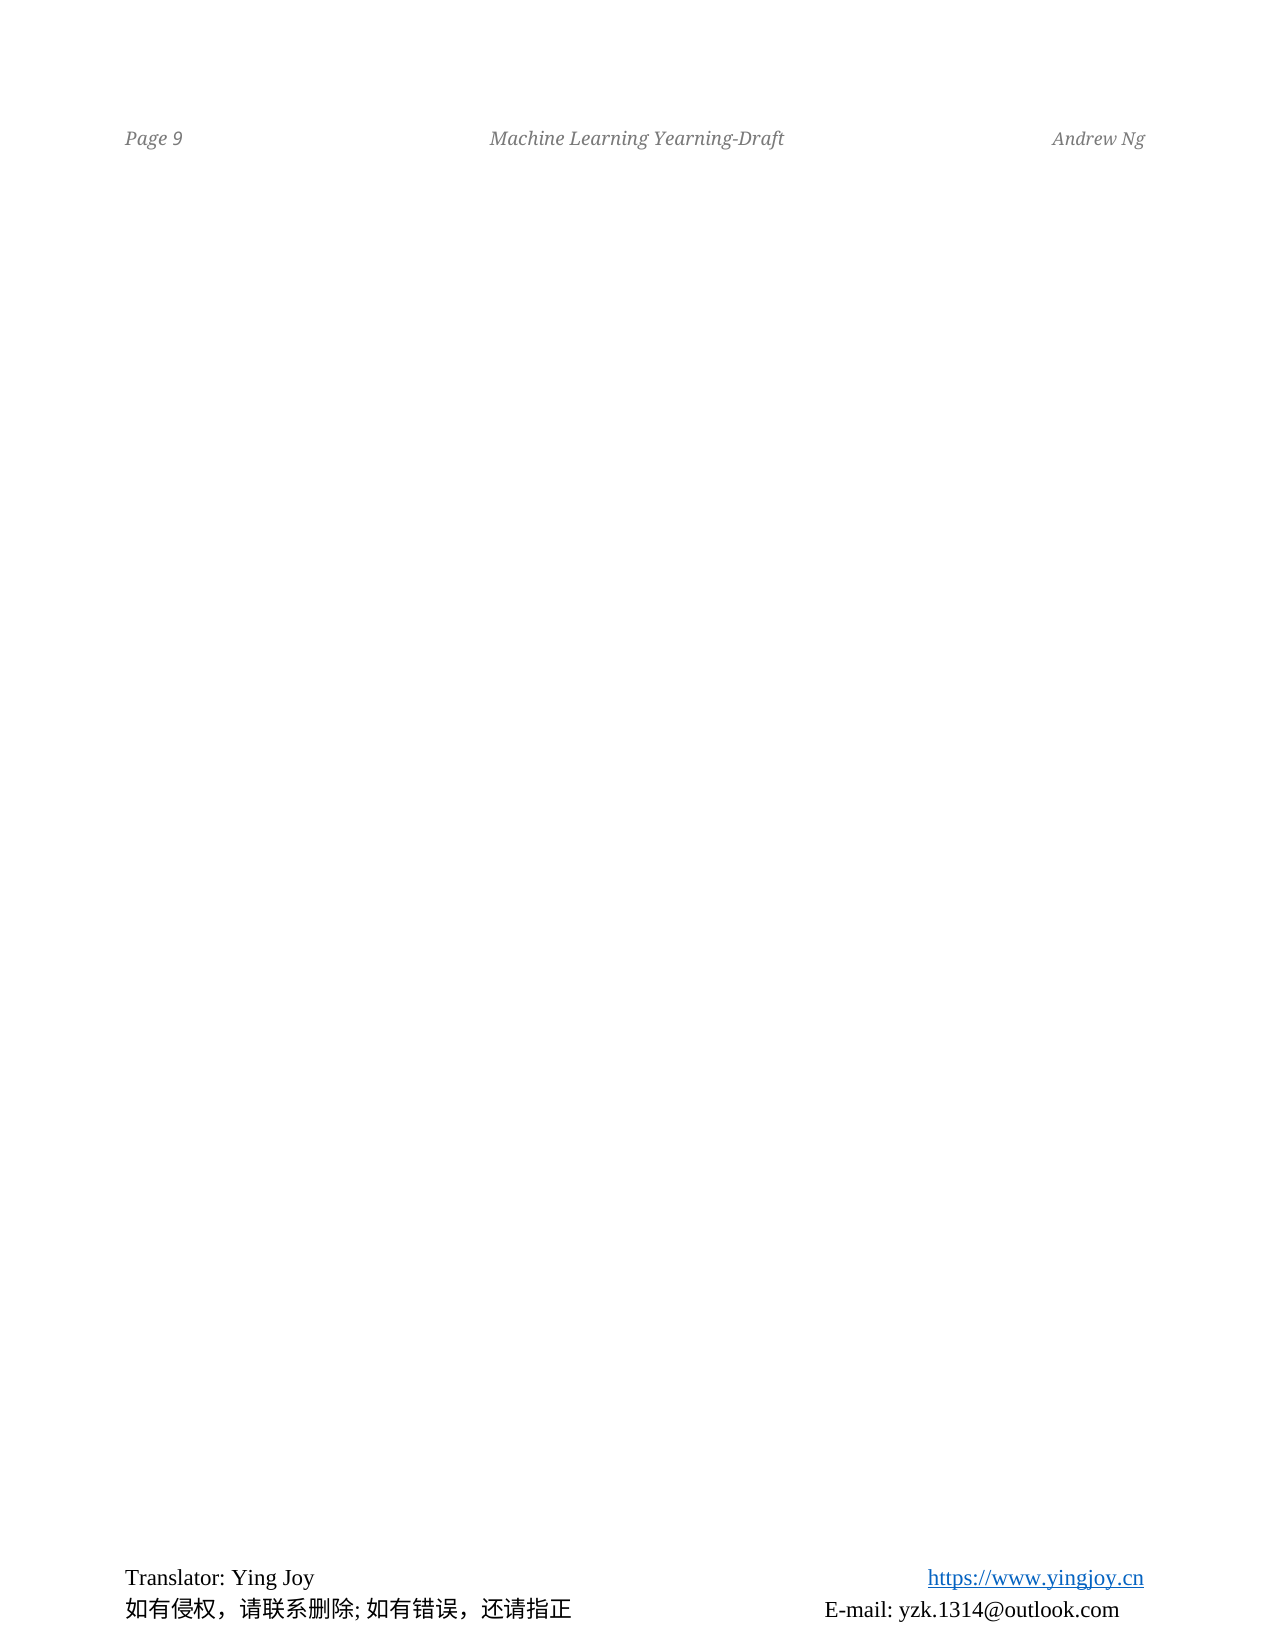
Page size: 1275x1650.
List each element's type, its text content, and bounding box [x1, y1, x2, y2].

text Page 9 Machine Learning Yearning-Draft Andrew Ng [125, 125, 1150, 151]
